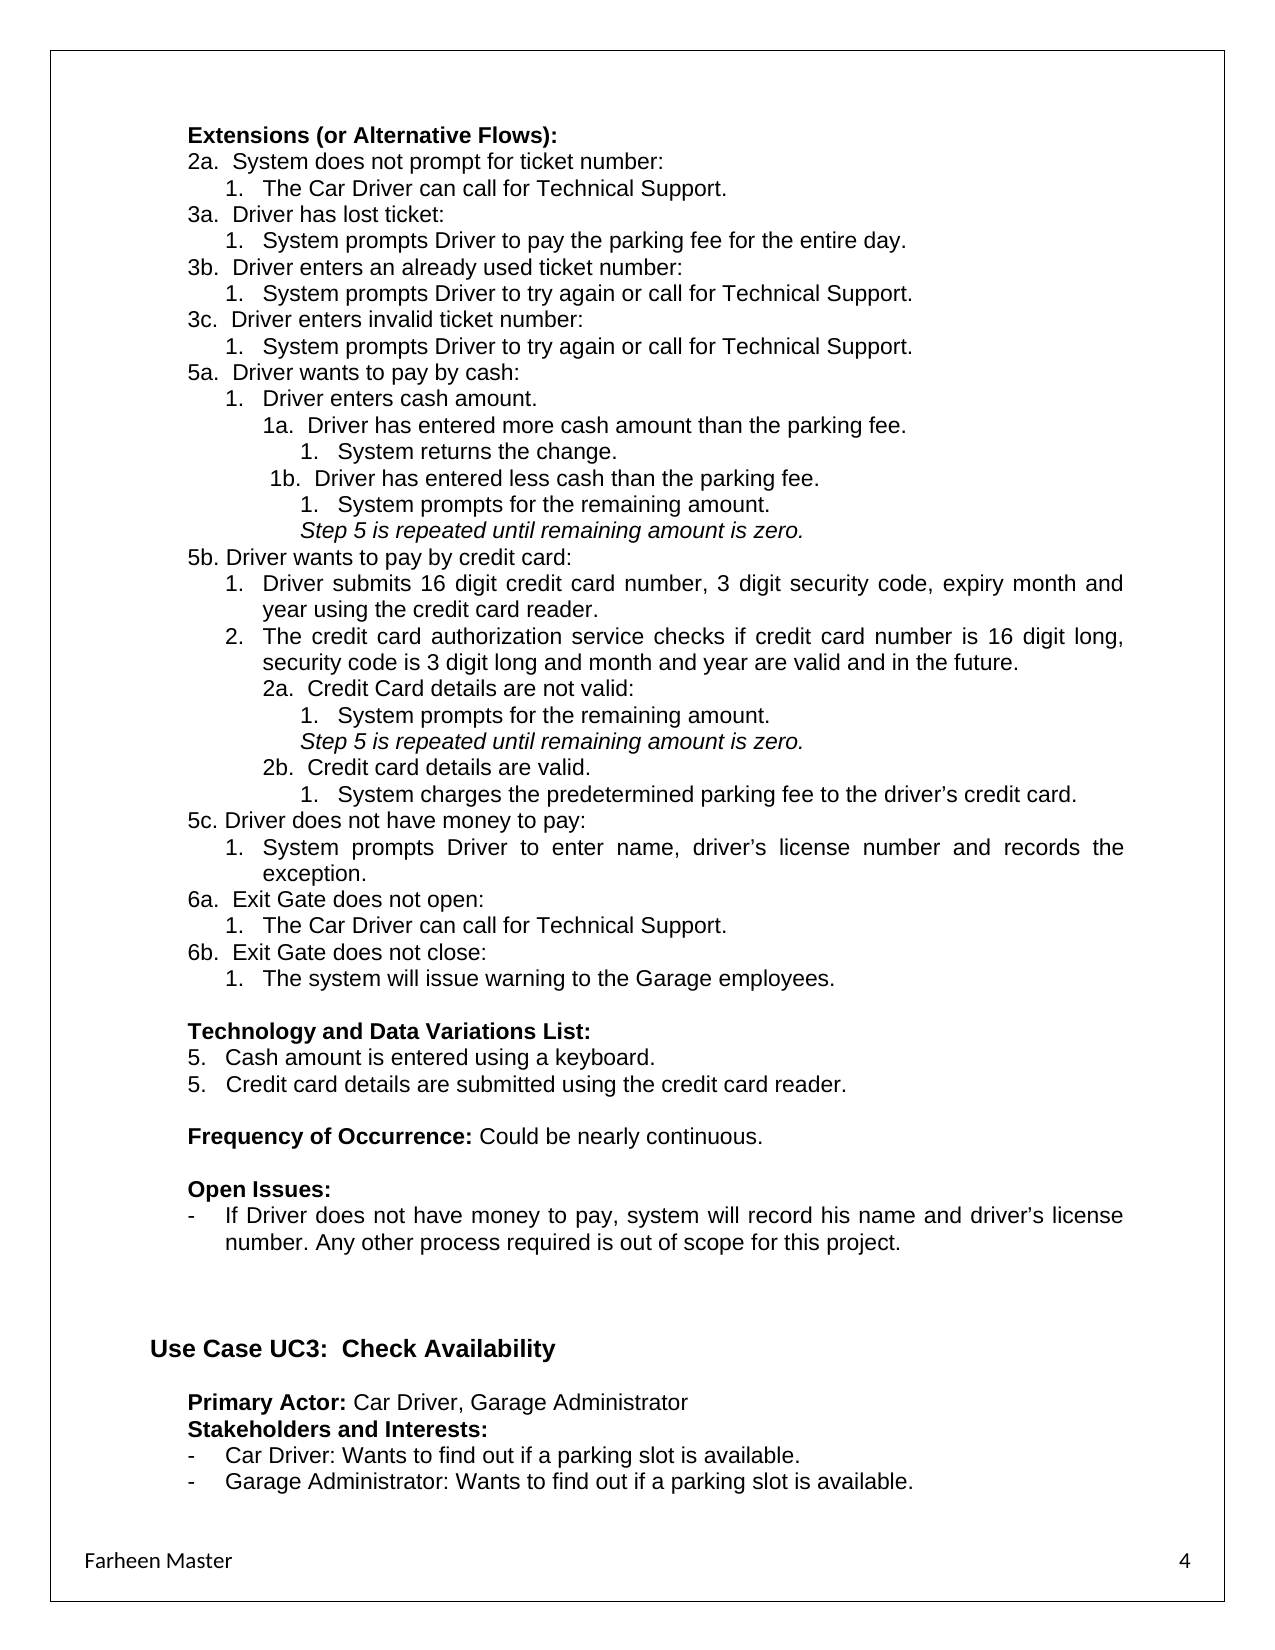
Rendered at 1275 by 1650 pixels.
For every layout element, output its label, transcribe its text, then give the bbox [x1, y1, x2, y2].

text 6b. Exit Gate does not close: [187, 939, 1125, 965]
text Frequency of Occurrence: Could be nearly continuous. [187, 1123, 1125, 1150]
text 5b. Driver wants to pay by credit card: [187, 543, 1125, 570]
list System returns the change. [300, 438, 1125, 464]
list If Driver does not have money to pay, system will record his name and driver’s license number. Any other process required is out of scope for this project. [187, 1202, 1125, 1255]
list The credit card authorization service checks if credit card number is 16 digit long, security code is 3 digit long and month and year are valid and in the future. [225, 623, 1125, 675]
text Use Case UC3: Check Availability [150, 1334, 1125, 1363]
list Cash amount is entered using a keyboard. [187, 1044, 1125, 1071]
list System prompts Driver to pay the parking fee for the entire day. [225, 227, 1125, 254]
list System prompts Driver to try again or call for Technical Support. [225, 333, 1125, 359]
text 3c. Driver enters invalid ticket number: [187, 306, 1125, 333]
text Stakeholders and Interests: [187, 1416, 1125, 1442]
list System prompts for the remaining amount. [300, 491, 1125, 517]
list 5. Credit card details are submitted using the credit card reader. [187, 1071, 1125, 1097]
list 2b. Credit card details are valid. [262, 754, 1125, 781]
text 1b. Driver has entered less cash than the parking fee. [225, 464, 1125, 491]
list System prompts Driver to try again or call for Technical Support. [225, 280, 1125, 306]
list Driver submits 16 digit credit card number, 3 digit security code, expiry month and year using the credit card reader. [225, 570, 1125, 623]
text Step 5 is repeated until remaining amount is zero. [300, 728, 1125, 754]
text 3b. Driver enters an already used ticket number: [187, 254, 1125, 280]
text Technology and Data Variations List: [187, 1018, 1125, 1044]
text Step 5 is repeated until remaining amount is zero. [300, 517, 1125, 543]
list 2a. Credit Card details are not valid: [262, 675, 1125, 702]
list System prompts Driver to enter name, driver’s license number and records the exception. [225, 833, 1125, 886]
list System prompts for the remaining amount. [300, 702, 1125, 728]
text Extensions (or Alternative Flows): [187, 122, 1125, 148]
text 6a. Exit Gate does not open: [187, 886, 1125, 912]
text Primary Actor: Car Driver, Garage Administrator [187, 1389, 1125, 1416]
list The system will issue warning to the Garage employees. [225, 965, 1125, 992]
text 3a. Driver has lost ticket: [187, 201, 1125, 227]
list Garage Administrator: Wants to find out if a parking slot is available. [187, 1468, 1125, 1495]
text 5c. Driver does not have money to pay: [150, 807, 1125, 833]
text Open Issues: [187, 1176, 1125, 1202]
text 2a. System does not prompt for ticket number: [187, 148, 1125, 174]
list The Car Driver can call for Technical Support. [225, 174, 1125, 201]
list 1a. Driver has entered more cash amount than the parking fee. [262, 412, 1125, 438]
list The Car Driver can call for Technical Support. [225, 912, 1125, 939]
list System charges the predetermined parking fee to the driver’s credit card. [300, 781, 1125, 807]
list Driver enters cash amount. [225, 385, 1125, 412]
text 5a. Driver wants to pay by cash: [187, 359, 1125, 385]
list Car Driver: Wants to find out if a parking slot is available. [187, 1442, 1125, 1468]
